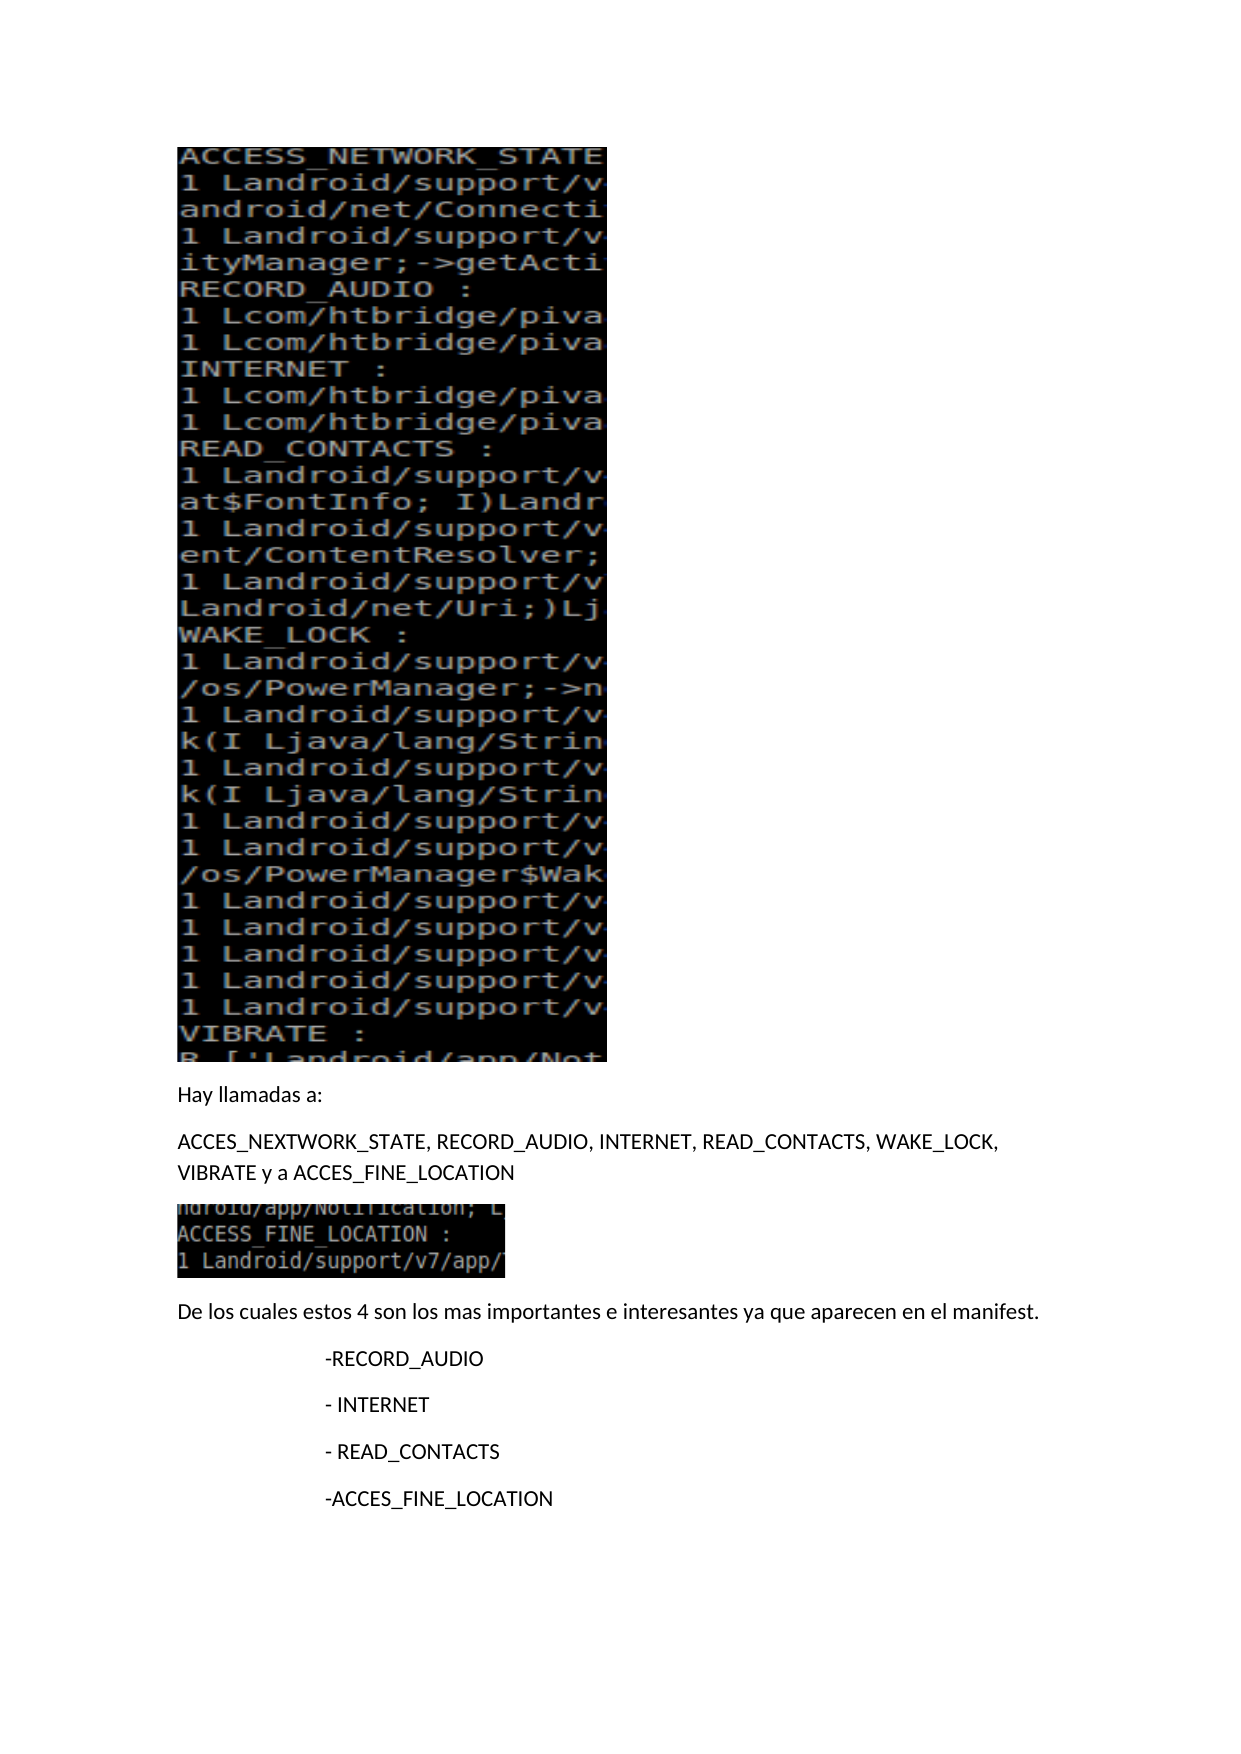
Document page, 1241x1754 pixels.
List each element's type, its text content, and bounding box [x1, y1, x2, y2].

picture [177, 1204, 506, 1278]
text Hay llamadas a: [177, 1081, 1063, 1108]
text ACCES_NEXTWORK_STATE, RECORD_AUDIO, INTERNET, READ_CONTACTS, WAKE_LOCK, VIBRATE y a ACCES_FINE_LOCATION [177, 1127, 1063, 1186]
text - INTERNET [177, 1391, 1063, 1418]
text De los cuales estos 4 son los mas importantes e interesantes ya que aparecen en el manifest. [177, 1297, 1063, 1325]
text -RECORD_AUDIO [177, 1344, 1063, 1372]
text - READ_CONTACTS [177, 1437, 1063, 1465]
text -ACCES_FINE_LOCATION [177, 1484, 1063, 1512]
picture [177, 147, 607, 1062]
